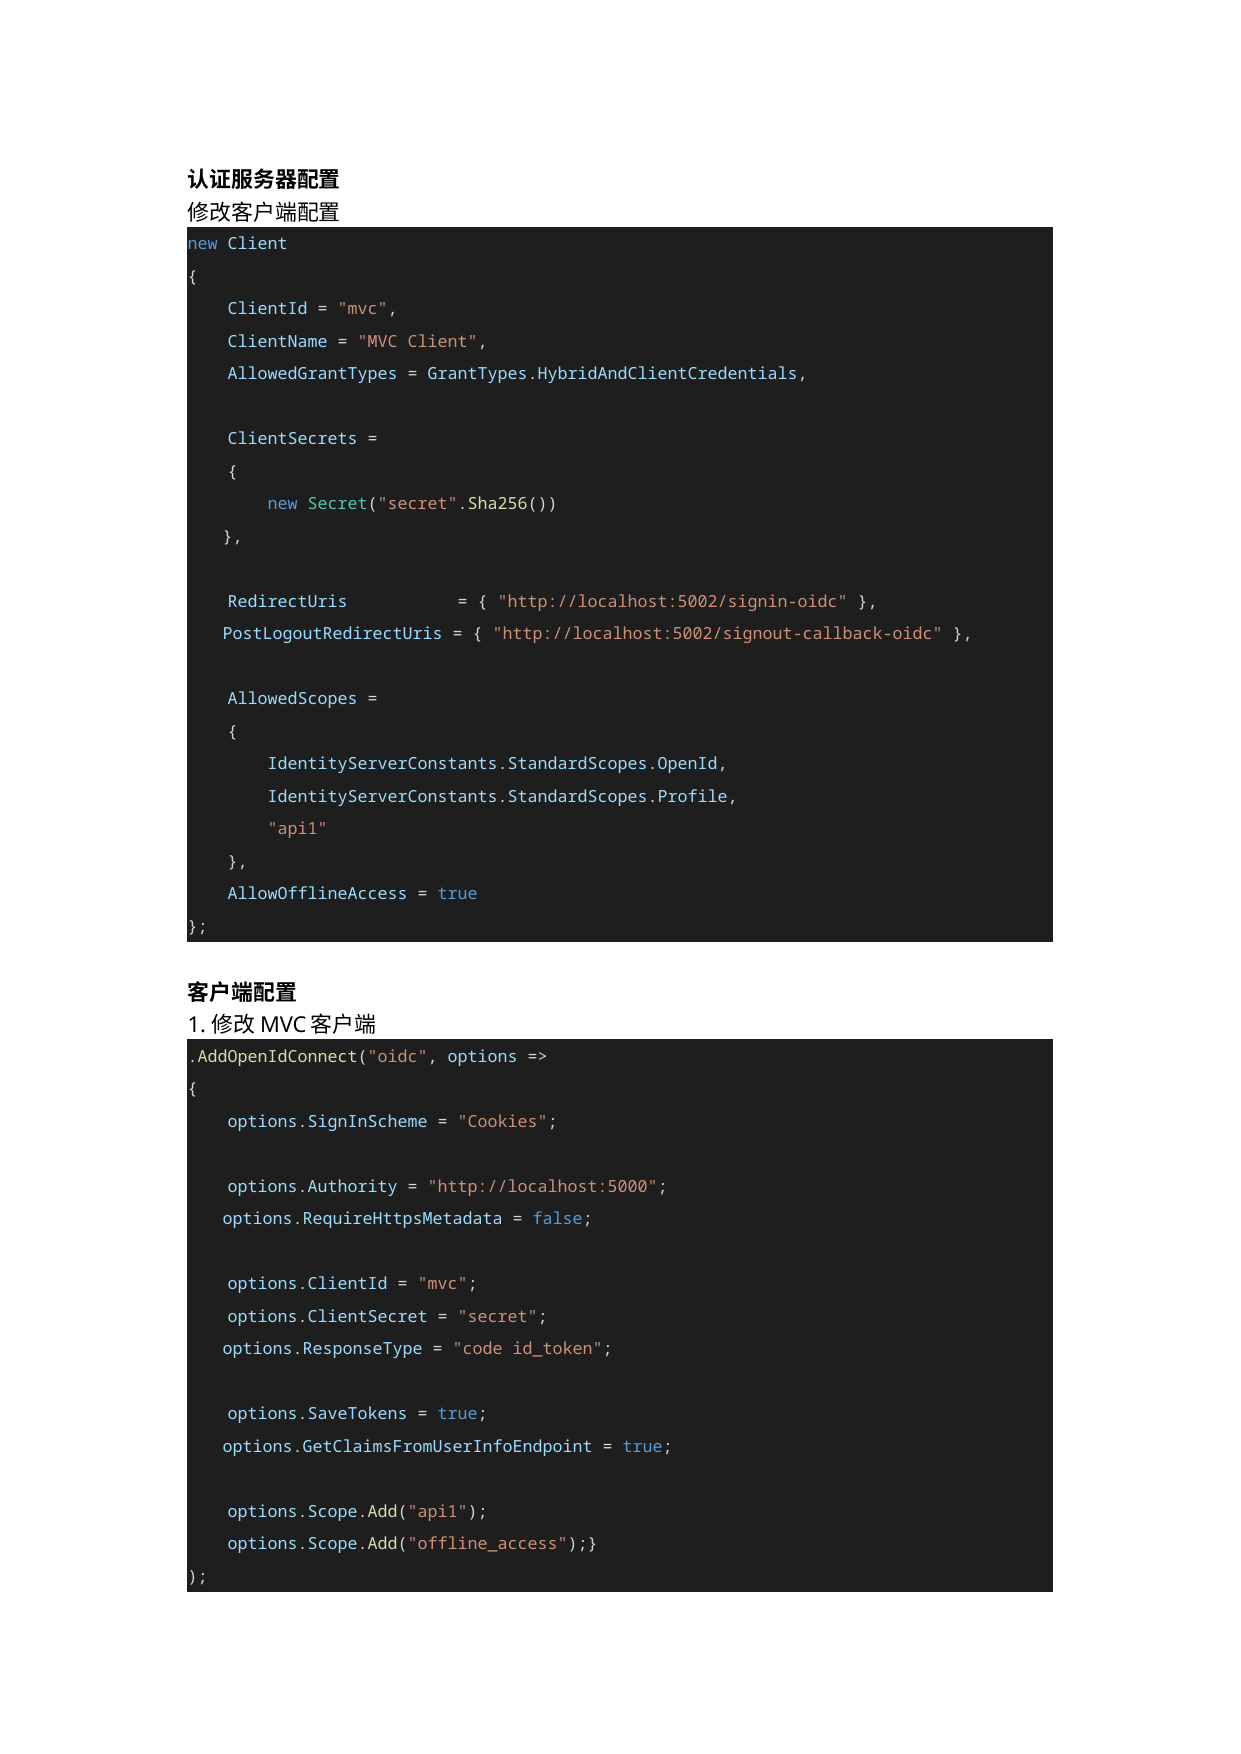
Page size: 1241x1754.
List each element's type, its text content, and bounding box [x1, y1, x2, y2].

text IdentityServerConstants.StandardScopes.Profile, [187, 779, 1053, 812]
text { [187, 259, 1053, 292]
text 客户端配置 [187, 974, 1053, 1007]
text AllowedGrantTypes = GrantTypes.HybridAndClientCredentials, [187, 357, 1053, 389]
text options.ResponseType = "code id_token"; [187, 1332, 1053, 1364]
text PostLogoutRedirectUris = { "http://localhost:5002/signout-callback-oidc" }, [187, 617, 1053, 649]
text new Client [187, 227, 1053, 259]
list 修改MVC客户端 [187, 1007, 1053, 1039]
text ClientSecrets = [187, 422, 1053, 454]
text options.Scope.Add("api1"); [187, 1494, 1053, 1527]
text options.GetClaimsFromUserInfoEndpoint = true; [187, 1429, 1053, 1462]
text { [187, 454, 1053, 487]
text }, [187, 844, 1053, 877]
text options.SaveTokens = true; [187, 1397, 1053, 1429]
text options.SignInScheme = "Cookies"; [187, 1104, 1053, 1137]
text options.Scope.Add("offline_access");} [187, 1527, 1053, 1559]
text ClientName = "MVC Client", [187, 324, 1053, 357]
text }; [187, 909, 1053, 942]
text AllowOfflineAccess = true [187, 877, 1053, 909]
text ClientId = "mvc", [187, 292, 1053, 324]
text ); [187, 1559, 1053, 1592]
text 认证服务器配置 [187, 162, 1053, 194]
text IdentityServerConstants.StandardScopes.OpenId, [187, 747, 1053, 779]
text AllowedScopes = [187, 682, 1053, 714]
text new Secret("secret".Sha256()) [187, 487, 1053, 519]
text options.ClientId = "mvc"; [187, 1267, 1053, 1299]
text RedirectUris = { "http://localhost:5002/signin-oidc" }, [187, 584, 1053, 617]
text 修改客户端配置 [187, 194, 1053, 227]
text options.Authority = "http://localhost:5000"; [187, 1169, 1053, 1202]
text { [187, 714, 1053, 747]
text }, [187, 519, 1053, 552]
text options.ClientSecret = "secret"; [187, 1299, 1053, 1332]
text { [187, 1072, 1053, 1104]
text options.RequireHttpsMetadata = false; [187, 1202, 1053, 1234]
text .AddOpenIdConnect("oidc", options => [187, 1039, 1053, 1072]
text "api1" [187, 812, 1053, 844]
